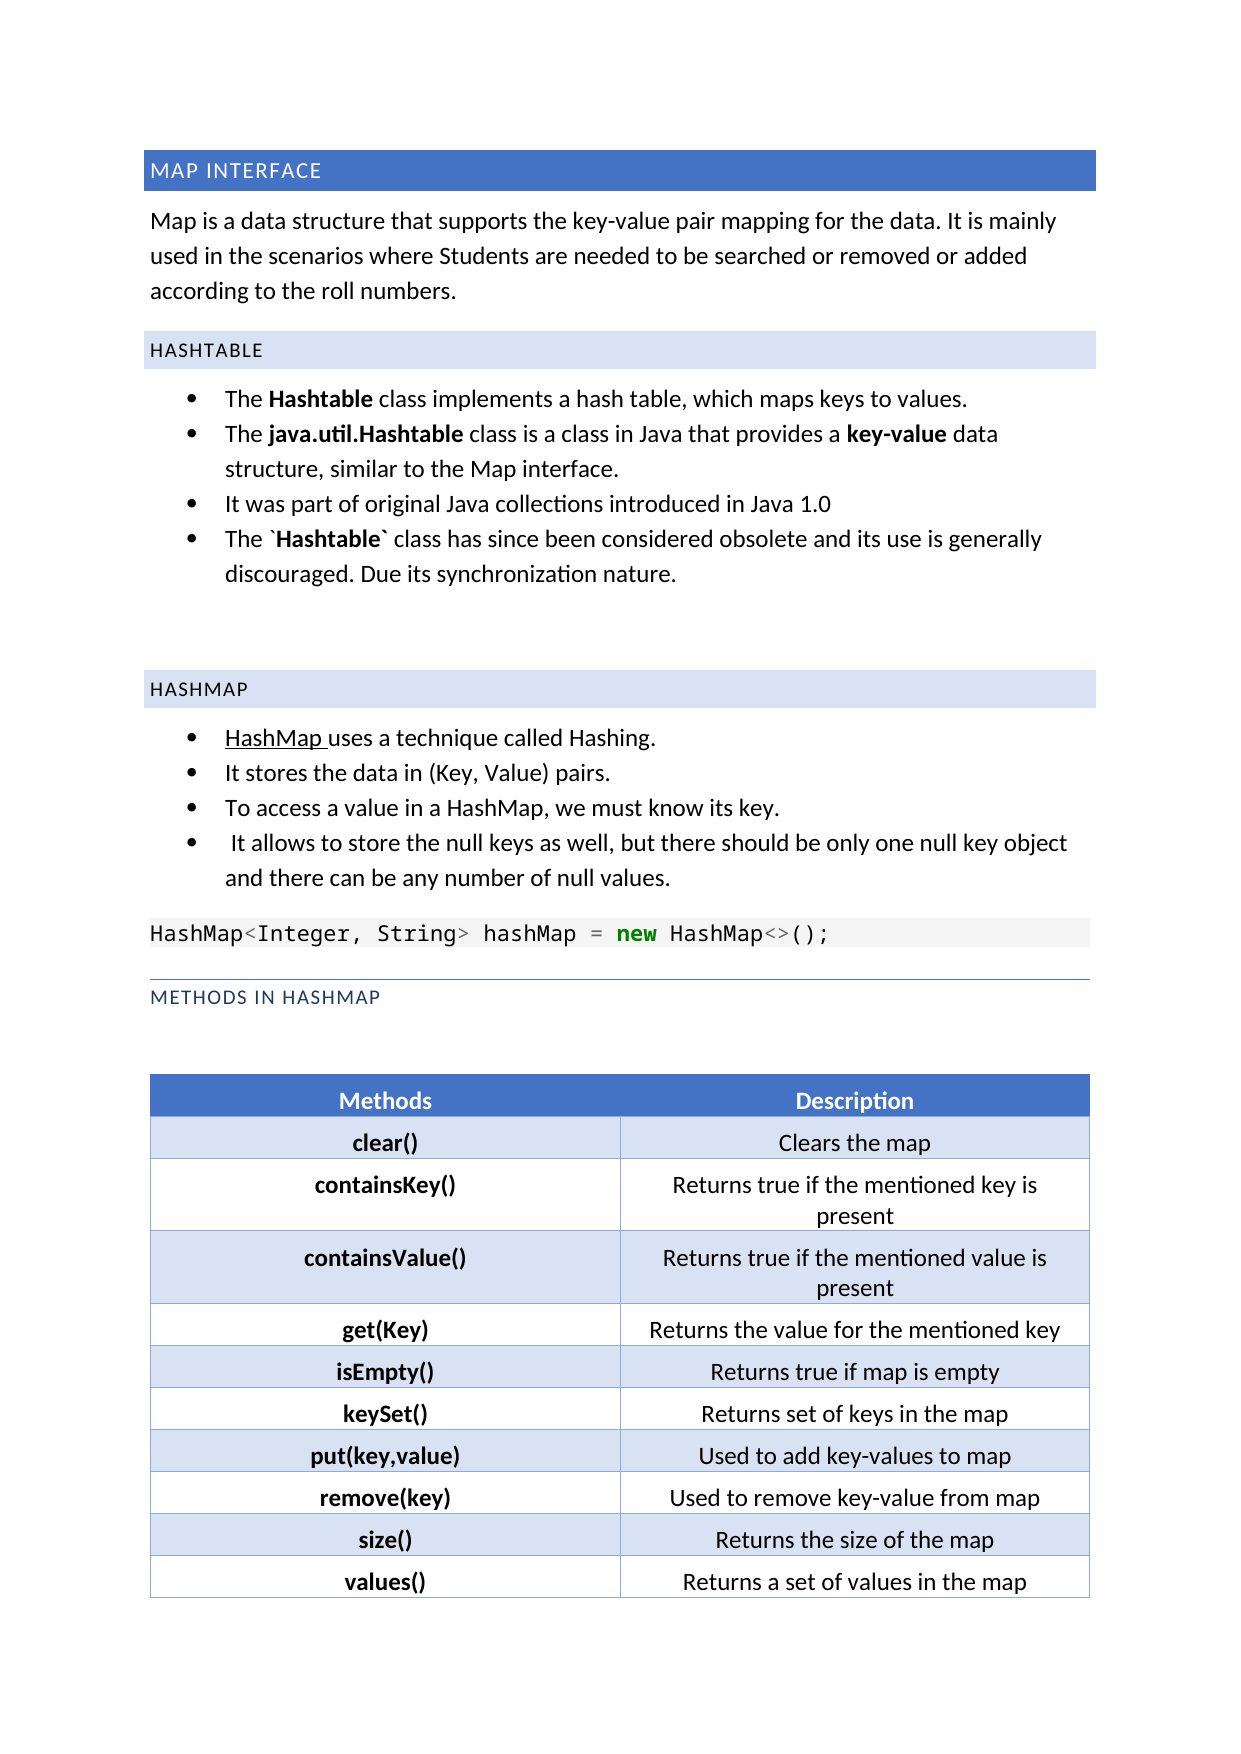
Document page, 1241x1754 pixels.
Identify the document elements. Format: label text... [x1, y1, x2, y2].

table_cell values() [151, 1556, 620, 1597]
subtitle Methods in Hashmap [150, 980, 1090, 1010]
table_cell Returns true if the mentioned key is present [621, 1159, 1089, 1230]
table_cell Used to add key-values to map [621, 1430, 1089, 1471]
table_cell Clears the map [621, 1117, 1089, 1158]
table_cell remove(key) [151, 1472, 620, 1513]
table_header Description [621, 1075, 1089, 1116]
list It was part of original Java collections introduced in Java 1.0 [187, 488, 1090, 518]
list HashMap uses a technique called Hashing. [187, 722, 1090, 752]
list To access a value in a HashMap, we must know its key. [187, 792, 1090, 822]
table_cell keySet() [151, 1388, 620, 1429]
list It stores the data in (Key, Value) pairs. [187, 757, 1090, 787]
subtitle HashMap [150, 676, 1090, 701]
list It allows to store the null keys as well, but there should be only one null key object and there can be any number of null values. [187, 827, 1090, 892]
text Map is a data structure that supports the key-value pair mapping for the data. It is mainly used in the scenarios where Students are needed to be searched or removed or added according to the roll numbers. [150, 205, 1090, 306]
list The `Hashtable` class has since been considered obsolete and its use is generally discouraged. Due its synchronization nature. [187, 523, 1090, 588]
subtitle Map Interface [150, 156, 1090, 184]
table_cell clear() [151, 1117, 620, 1158]
table_cell Returns the value for the mentioned key [621, 1304, 1089, 1345]
table_cell get(Key) [151, 1304, 620, 1345]
table_cell put(key,value) [151, 1430, 620, 1471]
table_cell size() [151, 1514, 620, 1555]
table_cell containsValue() [151, 1231, 620, 1303]
table_cell Returns the size of the map [621, 1514, 1089, 1555]
table_cell Returns a set of values in the map [621, 1556, 1089, 1597]
table_cell containsKey() [151, 1159, 620, 1230]
table_header Methods [151, 1075, 620, 1116]
table_cell Returns true if the mentioned value is present [621, 1231, 1089, 1303]
table_cell Returns set of keys in the map [621, 1388, 1089, 1429]
list The Hashtable class implements a hash table, which maps keys to values. [187, 383, 1090, 413]
table_cell Returns true if map is empty [621, 1346, 1089, 1387]
table_cell Used to remove key-value from map [621, 1472, 1089, 1513]
subtitle HashTable [150, 337, 1090, 363]
text HashMap<Integer, String> hashMap = new HashMap<>(); [150, 918, 1090, 947]
list The java.util.Hashtable class is a class in Java that provides a key-value data structure, similar to the Map interface. [187, 418, 1090, 483]
table_cell isEmpty() [151, 1346, 620, 1387]
